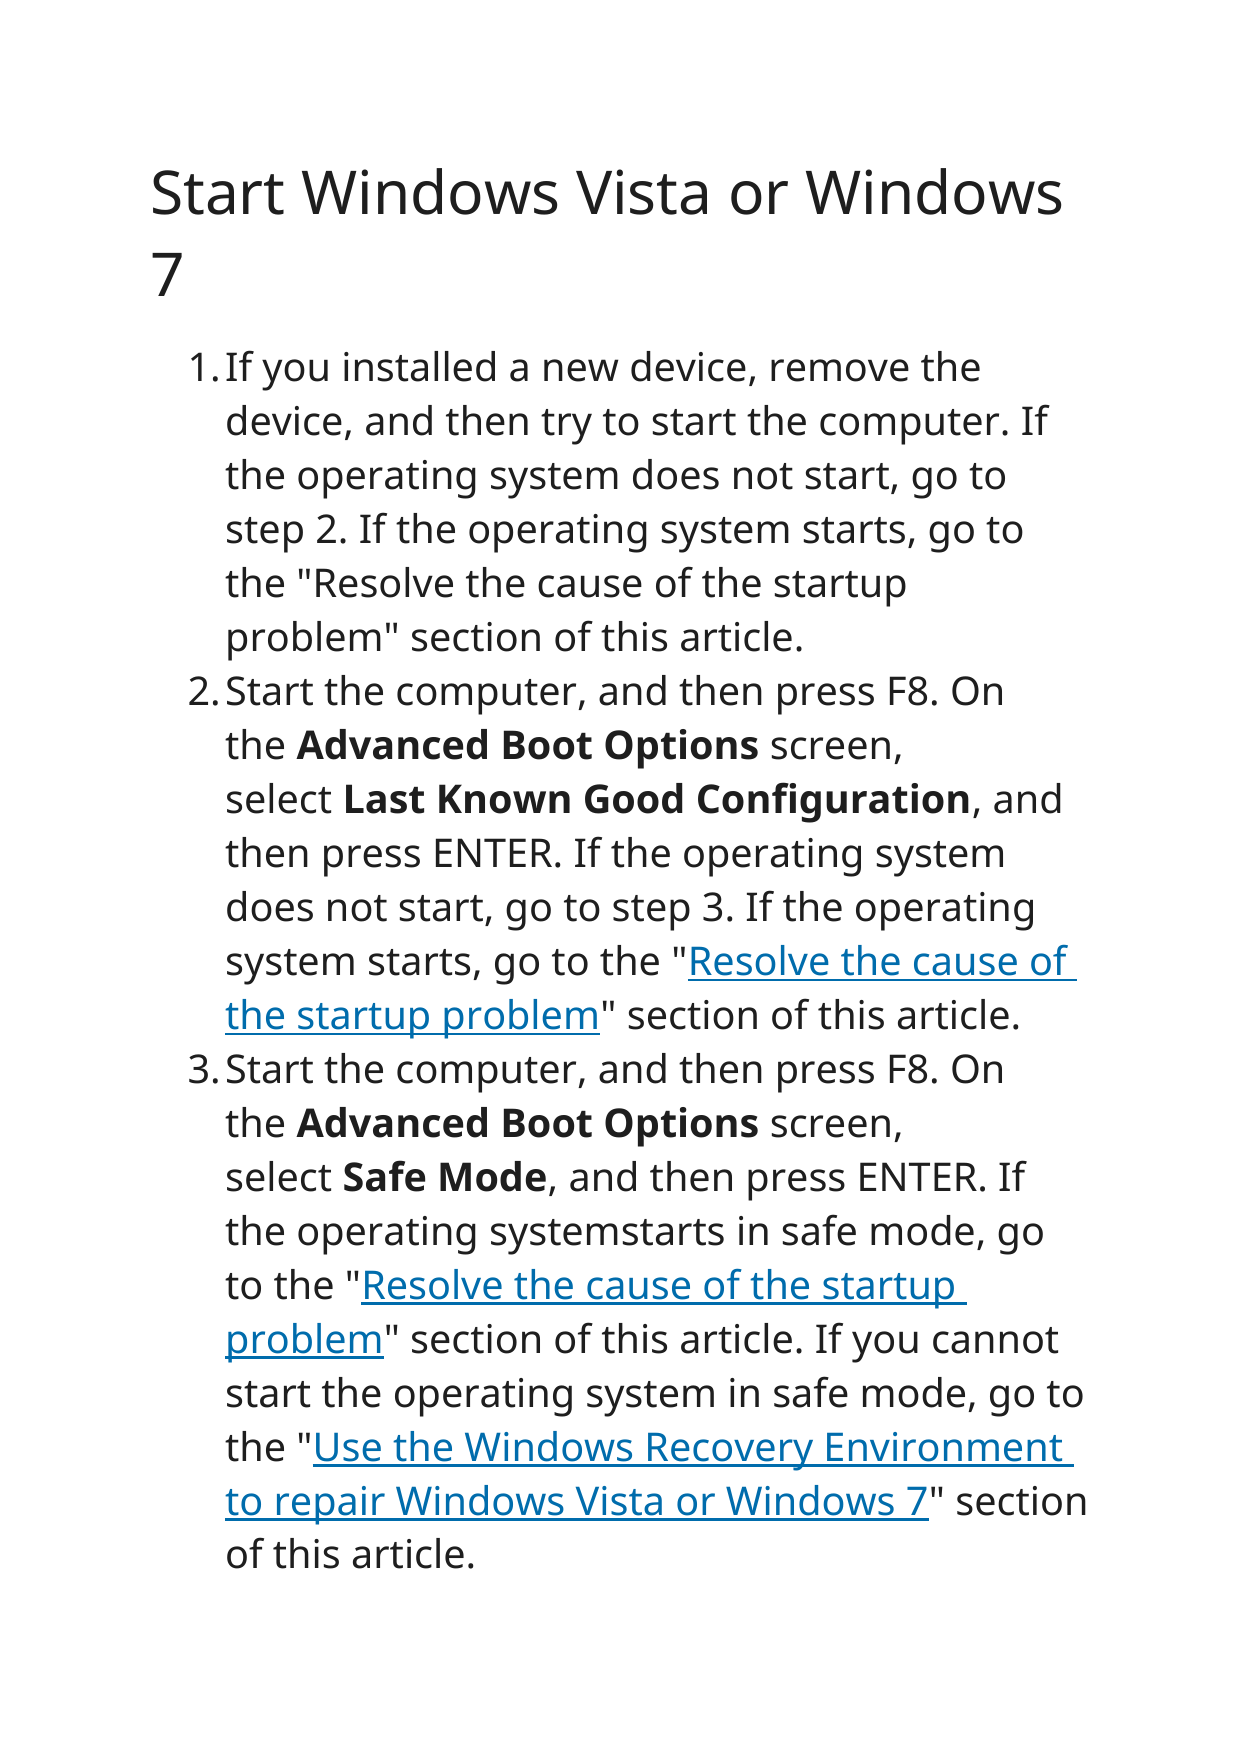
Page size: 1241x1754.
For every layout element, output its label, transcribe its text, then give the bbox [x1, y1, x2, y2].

text Start Windows Vista or Windows 7 [150, 150, 1090, 314]
list Start the computer, and then press F8. On the Advanced Boot Options screen, select Safe Mode, and then press ENTER. If the operating systemstarts in safe mode, go to the "Resolve the cause of the startup problem" section of this article. If you cannot start the operating system in safe mode, go to the "Use the Windows Recovery Environment to repair Windows Vista or Windows 7" section of this article. [187, 1041, 1090, 1581]
list Start the computer, and then press F8. On the Advanced Boot Options screen, select Last Known Good Configuration, and then press ENTER. If the operating system does not start, go to step 3. If the operating system starts, go to the "Resolve the cause of the startup problem" section of this article. [187, 663, 1090, 1041]
list If you installed a new device, remove the device, and then try to start the computer. If the operating system does not start, go to step 2. If the operating system starts, go to the "Resolve the cause of the startup problem" section of this article. [187, 339, 1090, 663]
